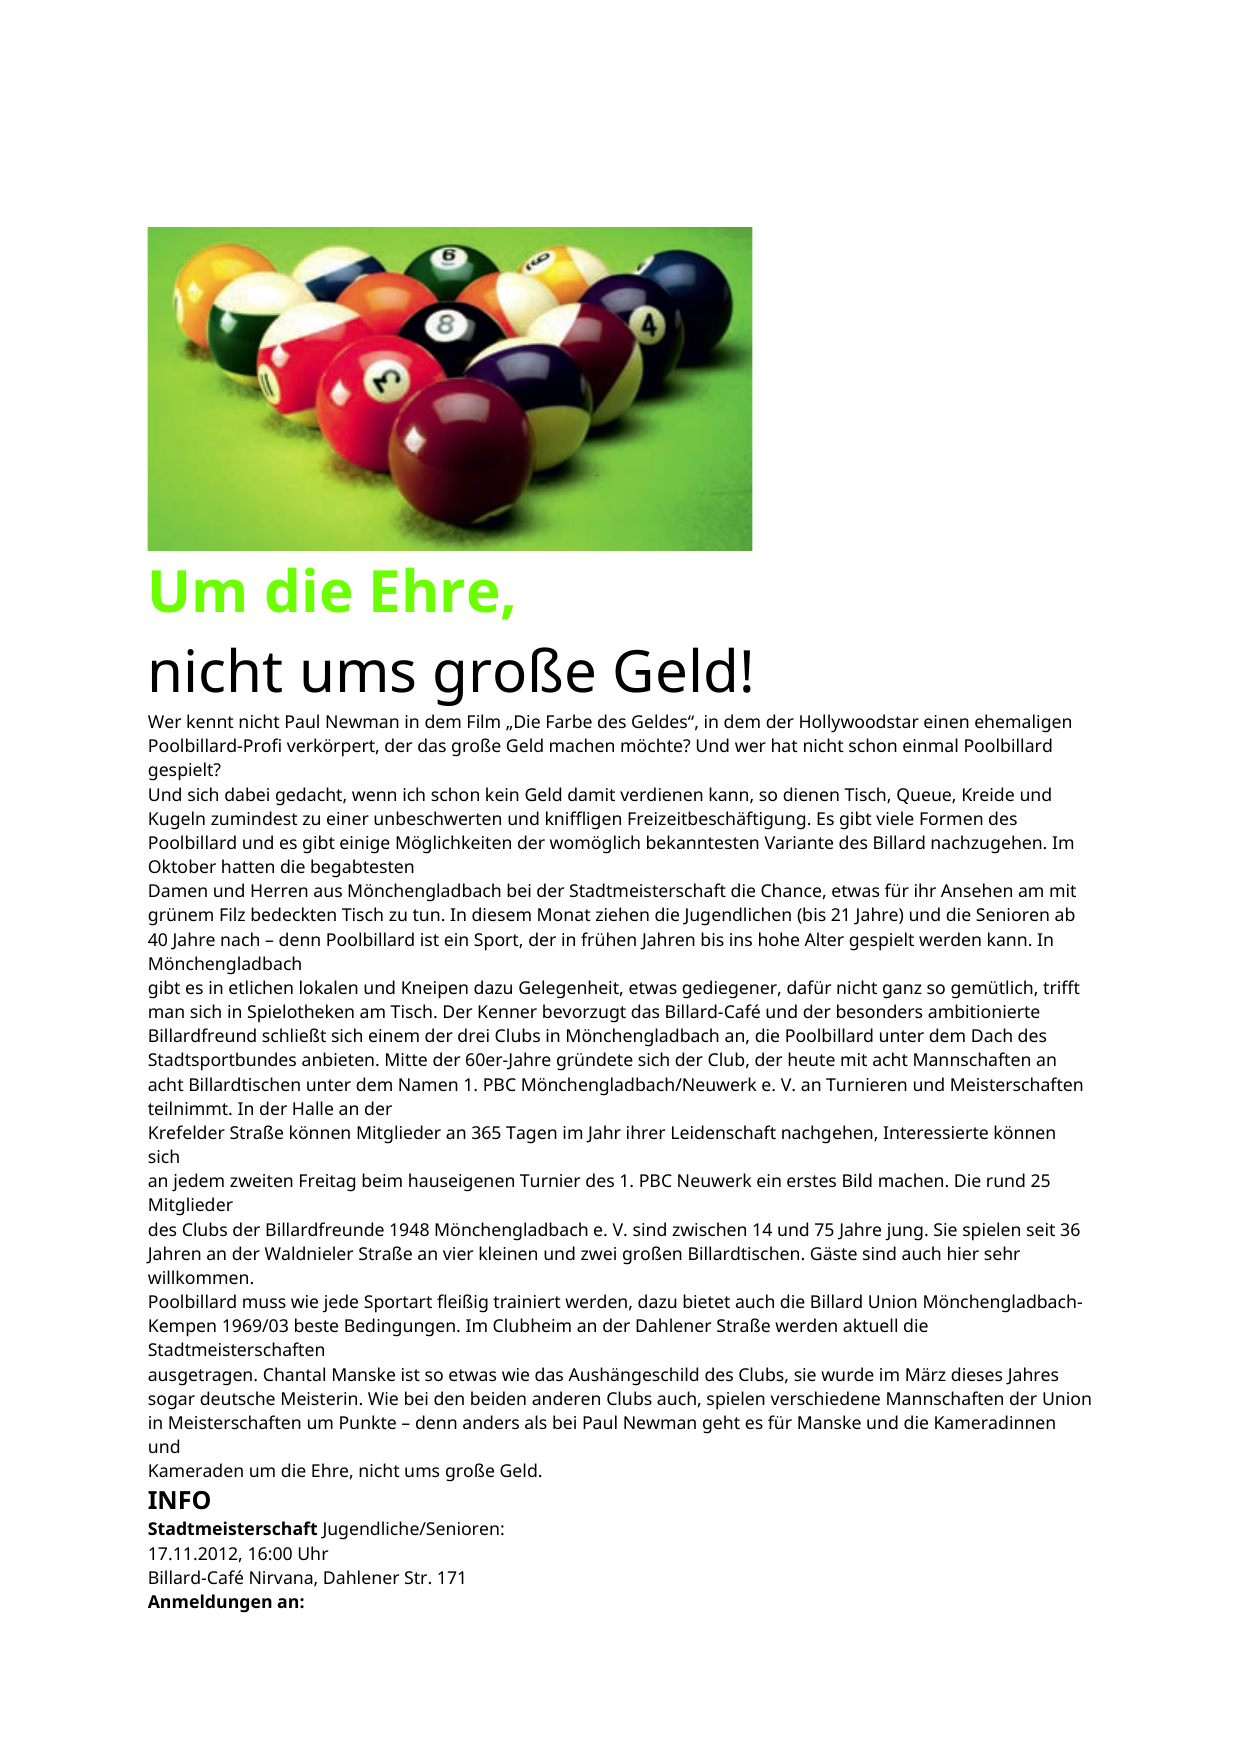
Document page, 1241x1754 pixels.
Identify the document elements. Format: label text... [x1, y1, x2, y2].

text sogar deutsche Meisterin. Wie bei den beiden anderen Clubs auch, spielen verschiedene Mannschaften der Union [148, 1386, 1093, 1410]
text 17.11.2012, 16:00 Uhr [148, 1541, 1093, 1565]
text Wer kennt nicht Paul Newman in dem Film „Die Farbe des Geldes“, in dem der Hollywoodstar einen ehemaligen Poolbillard-Profi verkörpert, der das große Geld machen möchte? Und wer hat nicht schon einmal Poolbillard gespielt? [148, 709, 1093, 782]
text an jedem zweiten Freitag beim hauseigenen Turnier des 1. PBC Neuwerk ein erstes Bild machen. Die rund 25 Mitglieder [148, 1169, 1093, 1217]
text Billard-Café Nirvana, Dahlener Str. 171 [148, 1565, 1093, 1589]
text Und sich dabei gedacht, wenn ich schon kein Geld damit verdienen kann, so dienen Tisch, Queue, Kreide und Kugeln zumindest zu einer unbeschwerten und kniffligen Freizeitbeschäftigung. Es gibt viele Formen des Poolbillard und es gibt einige Möglichkeiten der womöglich bekanntesten Variante des Billard nachzugehen. Im Oktober hatten die begabtesten [148, 782, 1093, 879]
text nicht ums große Geld! [148, 630, 1093, 709]
text gibt es in etlichen lokalen und Kneipen dazu Gelegenheit, etwas gediegener, dafür nicht ganz so gemütlich, trifft man sich in Spielotheken am Tisch. Der Kenner bevorzugt das Billard-Café und der besonders ambitionierte Billardfreund schließt sich einem der drei Clubs in Mönchengladbach an, die Poolbillard unter dem Dach des Stadtsportbundes anbieten. Mitte der 60er-Jahre gründete sich der Club, der heute mit acht Mannschaften an acht Billardtischen unter dem Namen 1. PBC Mönchengladbach/Neuwerk e. V. an Turnieren und Meisterschaften teilnimmt. In der Halle an der [148, 975, 1093, 1120]
text Kempen 1969/03 beste Bedingungen. Im Clubheim an der Dahlener Straße werden aktuell die Stadtmeisterschaften [148, 1314, 1093, 1362]
text Krefelder Straße können Mitglieder an 365 Tagen im Jahr ihrer Leidenschaft nachgehen, Interessierte können sich [148, 1120, 1093, 1169]
text in Meisterschaften um Punkte – denn anders als bei Paul Newman geht es für Manske und die Kameradinnen und [148, 1410, 1093, 1459]
text Kameraden um die Ehre, nicht ums große Geld. [148, 1459, 1093, 1483]
text Um die Ehre, [148, 551, 1093, 630]
text INFO [148, 1483, 1093, 1517]
text des Clubs der Billardfreunde 1948 Mönchengladbach e. V. sind zwischen 14 und 75 Jahre jung. Sie spielen seit 36 Jahren an der Waldnieler Straße an vier kleinen und zwei großen Billardtischen. Gäste sind auch hier sehr willkommen. [148, 1217, 1093, 1289]
text Stadtmeisterschaft Jugendliche/Senioren: [148, 1517, 1093, 1541]
text Damen und Herren aus Mönchengladbach bei der Stadtmeisterschaft die Chance, etwas für ihr Ansehen am mit grünem Filz bedeckten Tisch zu tun. In diesem Monat ziehen die Jugendlichen (bis 21 Jahre) und die Senioren ab 40 Jahre nach – denn Poolbillard ist ein Sport, der in frühen Jahren bis ins hohe Alter gespielt werden kann. In Mönchengladbach [148, 879, 1093, 975]
text Poolbillard muss wie jede Sportart fleißig trainiert werden, dazu bietet auch die Billard Union Mönchengladbach- [148, 1289, 1093, 1314]
text ausgetragen. Chantal Manske ist so etwas wie das Aushängeschild des Clubs, sie wurde im März dieses Jahres [148, 1362, 1093, 1386]
text Anmeldungen an: [148, 1589, 1093, 1613]
